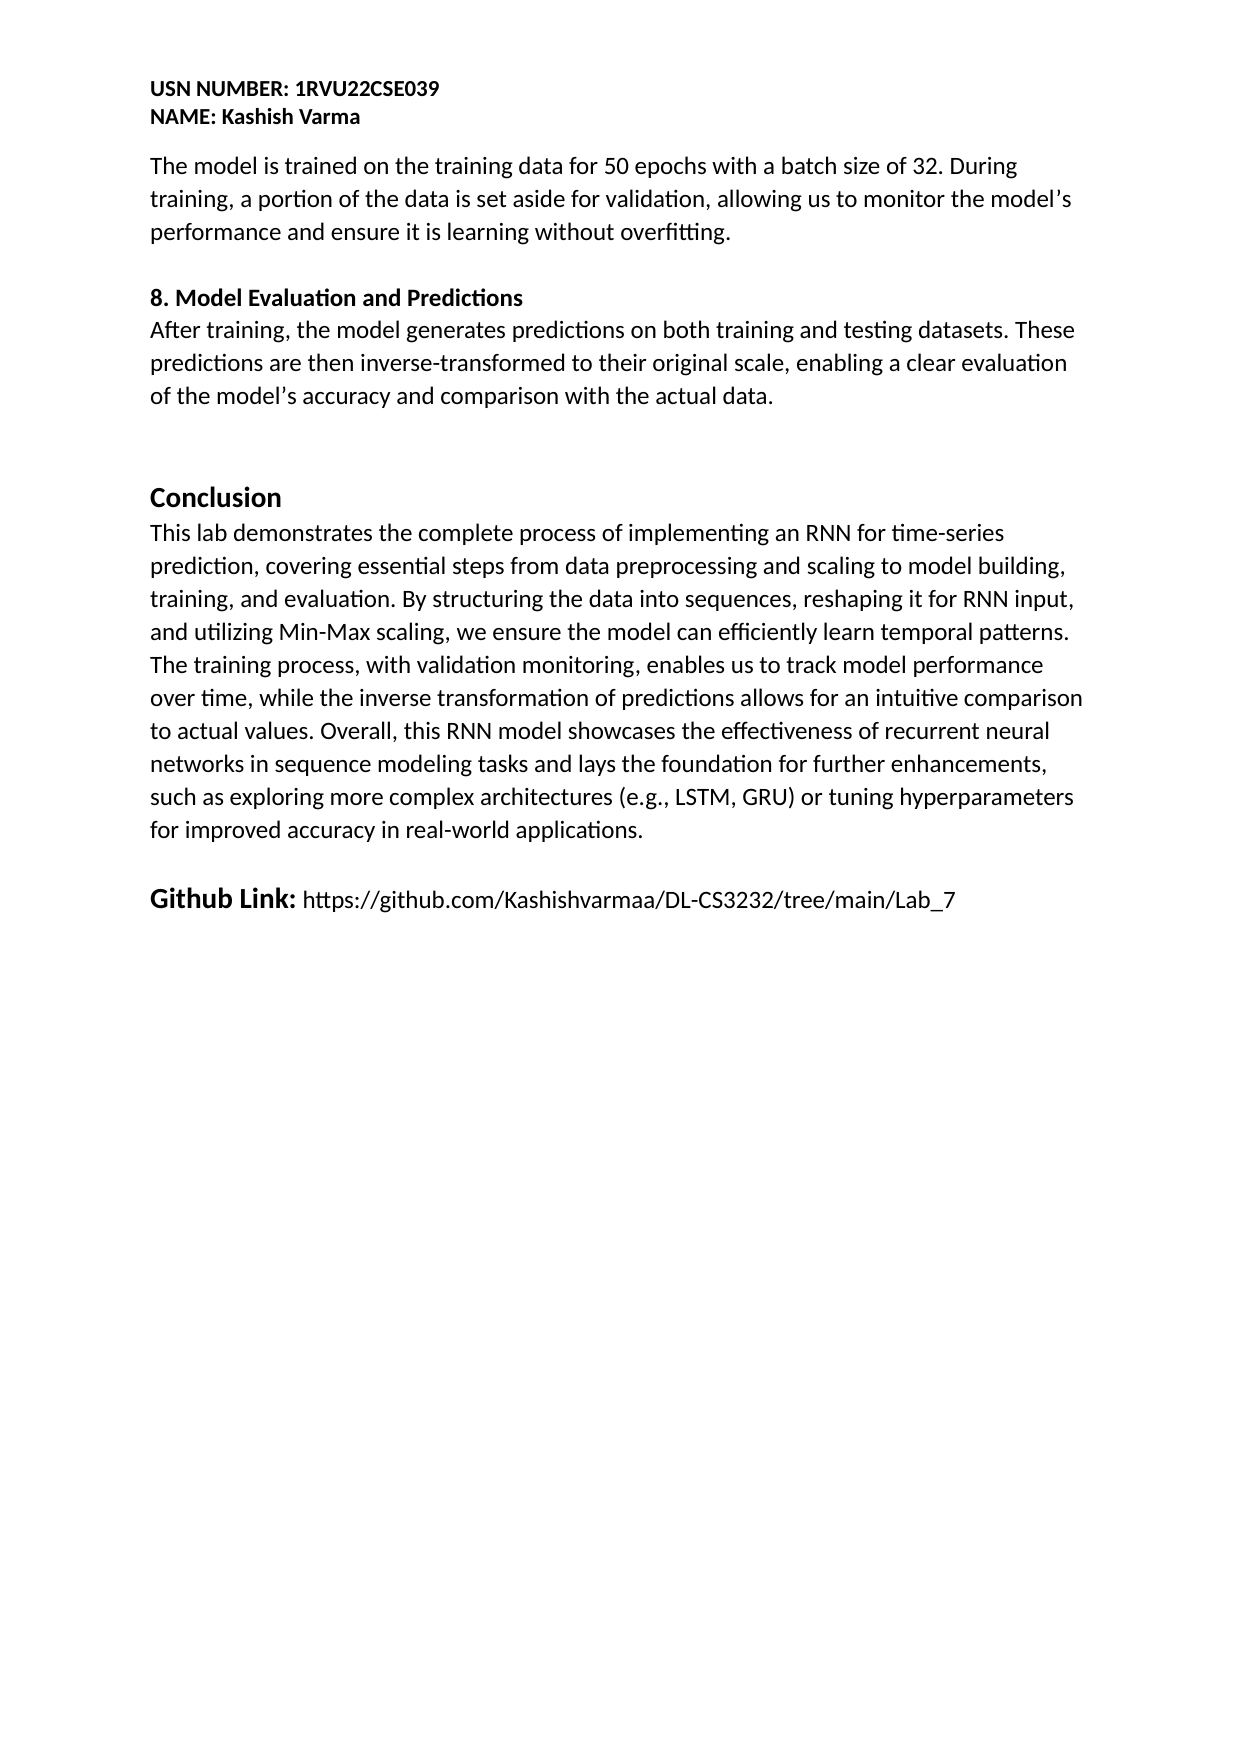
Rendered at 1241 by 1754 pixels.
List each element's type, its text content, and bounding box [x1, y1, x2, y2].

text After training, the model generates predictions on both training and testing datasets. These predictions are then inverse-transformed to their original scale, enabling a clear evaluation of the model’s accuracy and comparison with the actual data. [150, 314, 1090, 411]
text This lab demonstrates the complete process of implementing an RNN for time-series prediction, covering essential steps from data preprocessing and scaling to model building, training, and evaluation. By structuring the data into sequences, reshaping it for RNN input, and utilizing Min-Max scaling, we ensure the model can efficiently learn temporal patterns. The training process, with validation monitoring, enables us to track model performance over time, while the inverse transformation of predictions allows for an intuitive comparison to actual values. Overall, this RNN model showcases the effectiveness of recurrent neural networks in sequence modeling tasks and lays the foundation for further enhancements, such as exploring more complex architectures (e.g., LSTM, GRU) or tuning hyperparameters for improved accuracy in real-world applications. [150, 518, 1090, 844]
text The model is trained on the training data for 50 epochs with a batch size of 32. During training, a portion of the data is set aside for validation, allowing us to monitor the model’s performance and ensure it is learning without overfitting. [150, 150, 1090, 246]
text Conclusion [150, 479, 1090, 515]
text Github Link: https://github.com/Kashishvarmaa/DL-CS3232/tree/main/Lab_7 [150, 880, 1090, 915]
text 8. Model Evaluation and Predictions [150, 282, 1090, 312]
